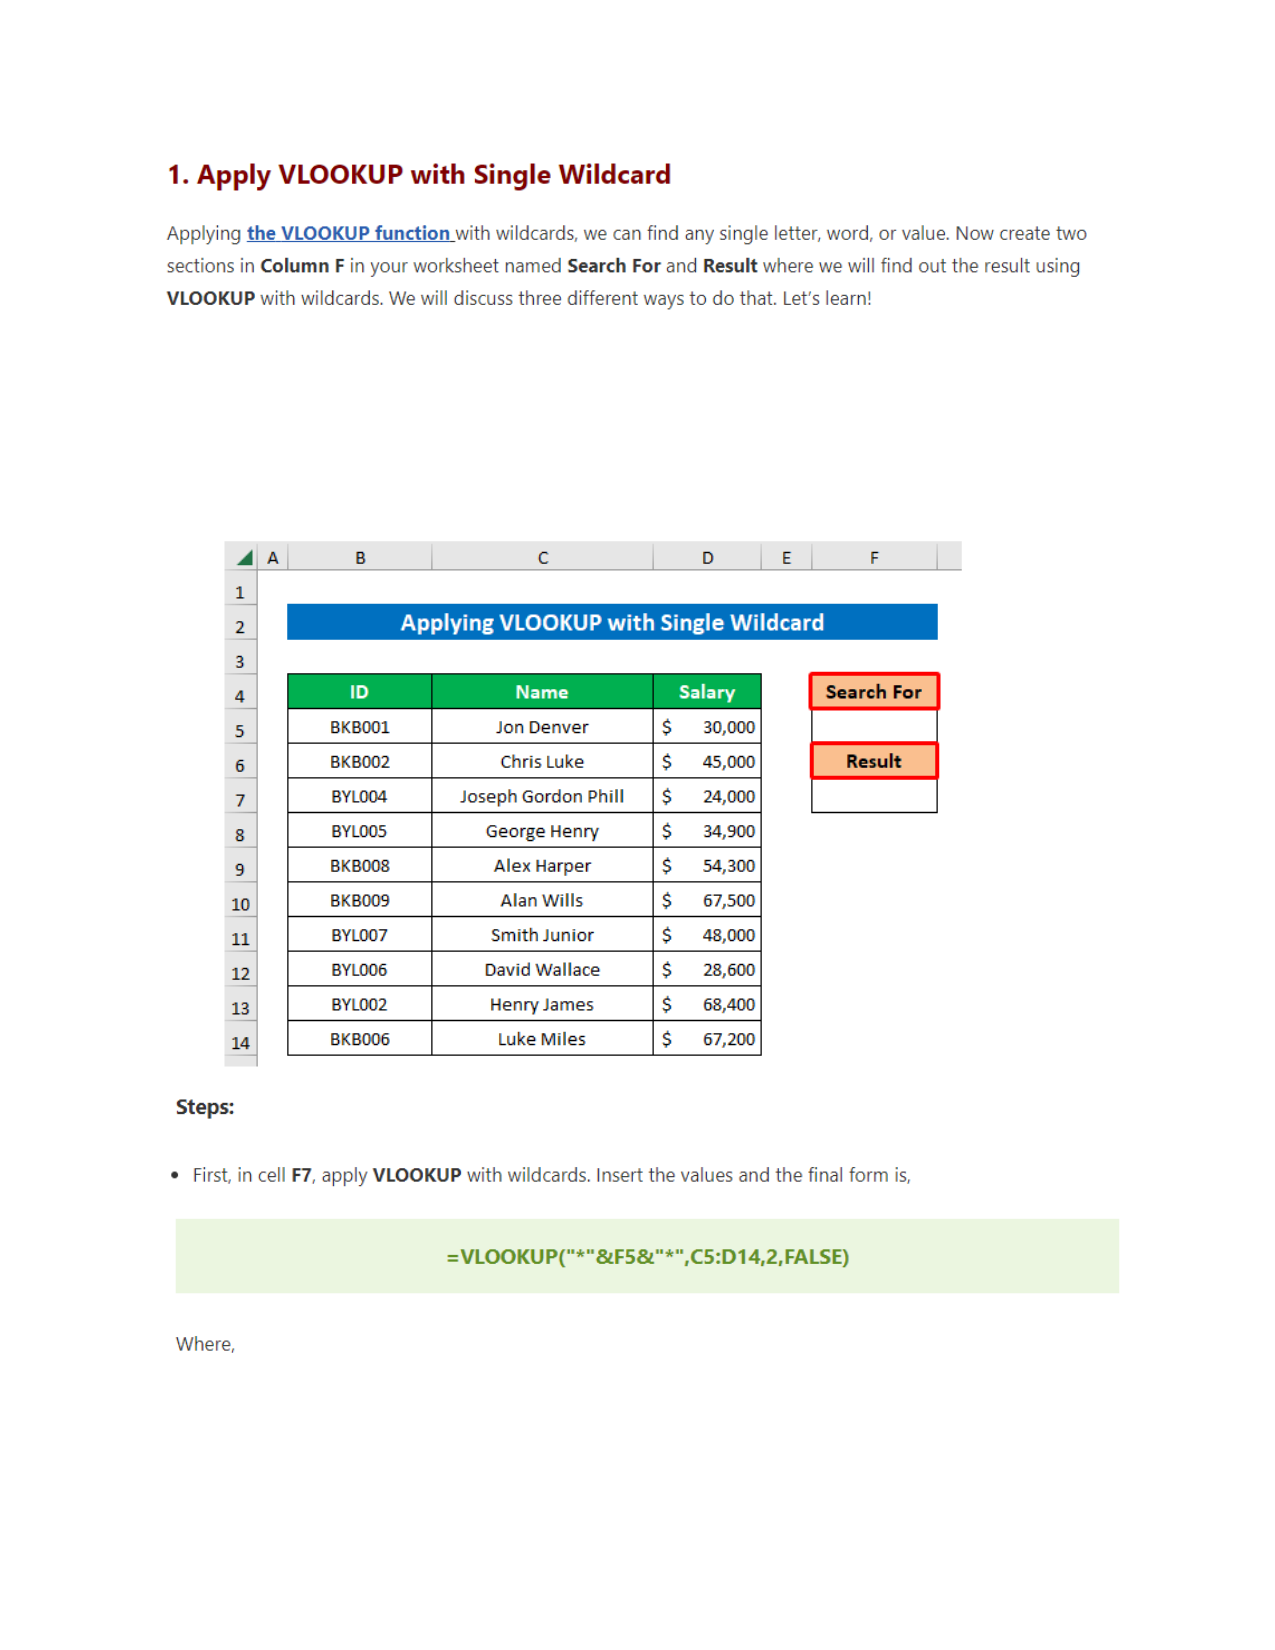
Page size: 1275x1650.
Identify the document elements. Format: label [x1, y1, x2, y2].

picture [150, 500, 1125, 1068]
picture [150, 1086, 1125, 1362]
picture [150, 150, 1125, 388]
